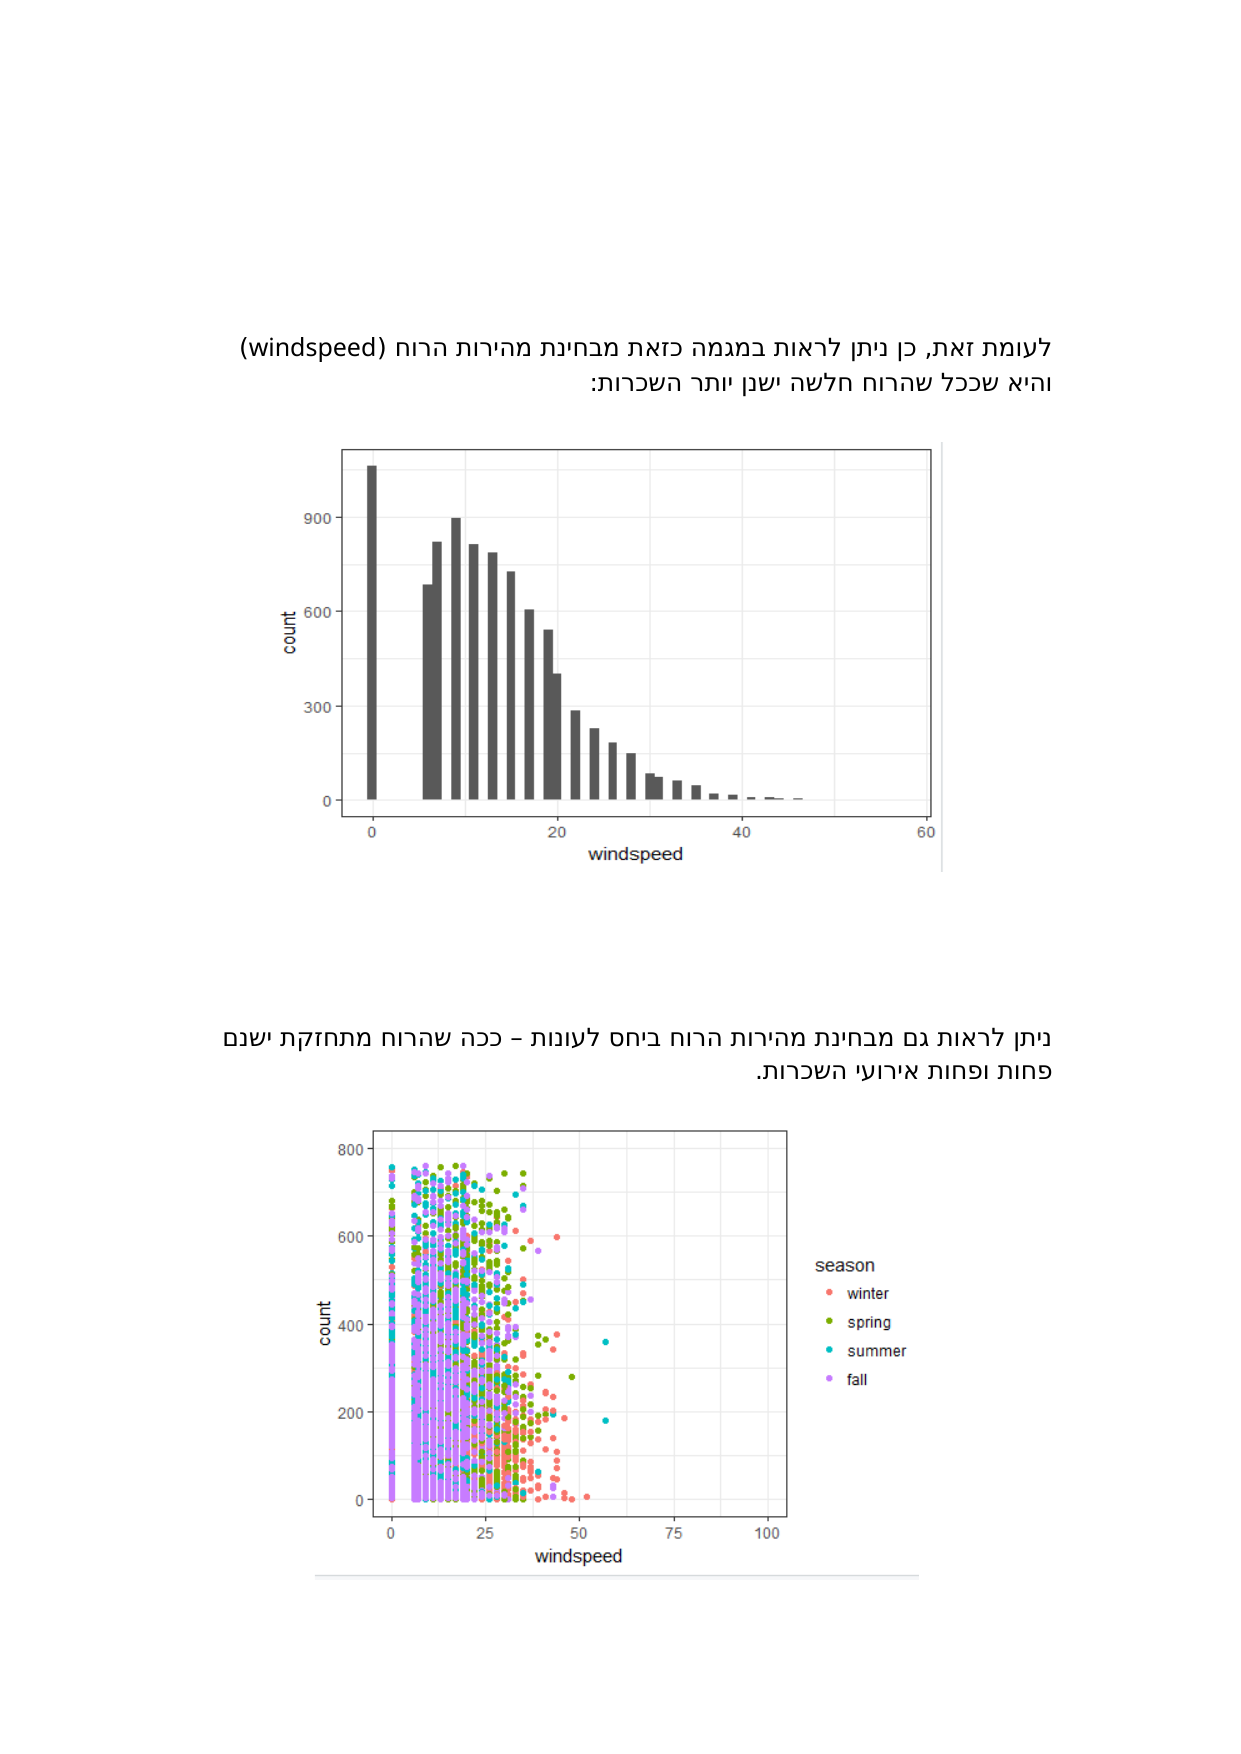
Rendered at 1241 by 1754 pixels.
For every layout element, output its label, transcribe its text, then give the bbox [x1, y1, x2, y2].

text לעומת זאת, כן ניתן לראות במגמה כזאת מבחינת מהירות הרוח (windspeed) והיא שככל שהרוח חלשה ישנן יותר השכרות: [187, 330, 1053, 398]
picture [275, 442, 944, 872]
text ניתן לראות גם מבחינת מהירות הרוח ביחס לעונות – ככה שהרוח מתחזקת ישנם פחות ופחות אירועי השכרות. [187, 1023, 1053, 1086]
picture [314, 1123, 919, 1580]
